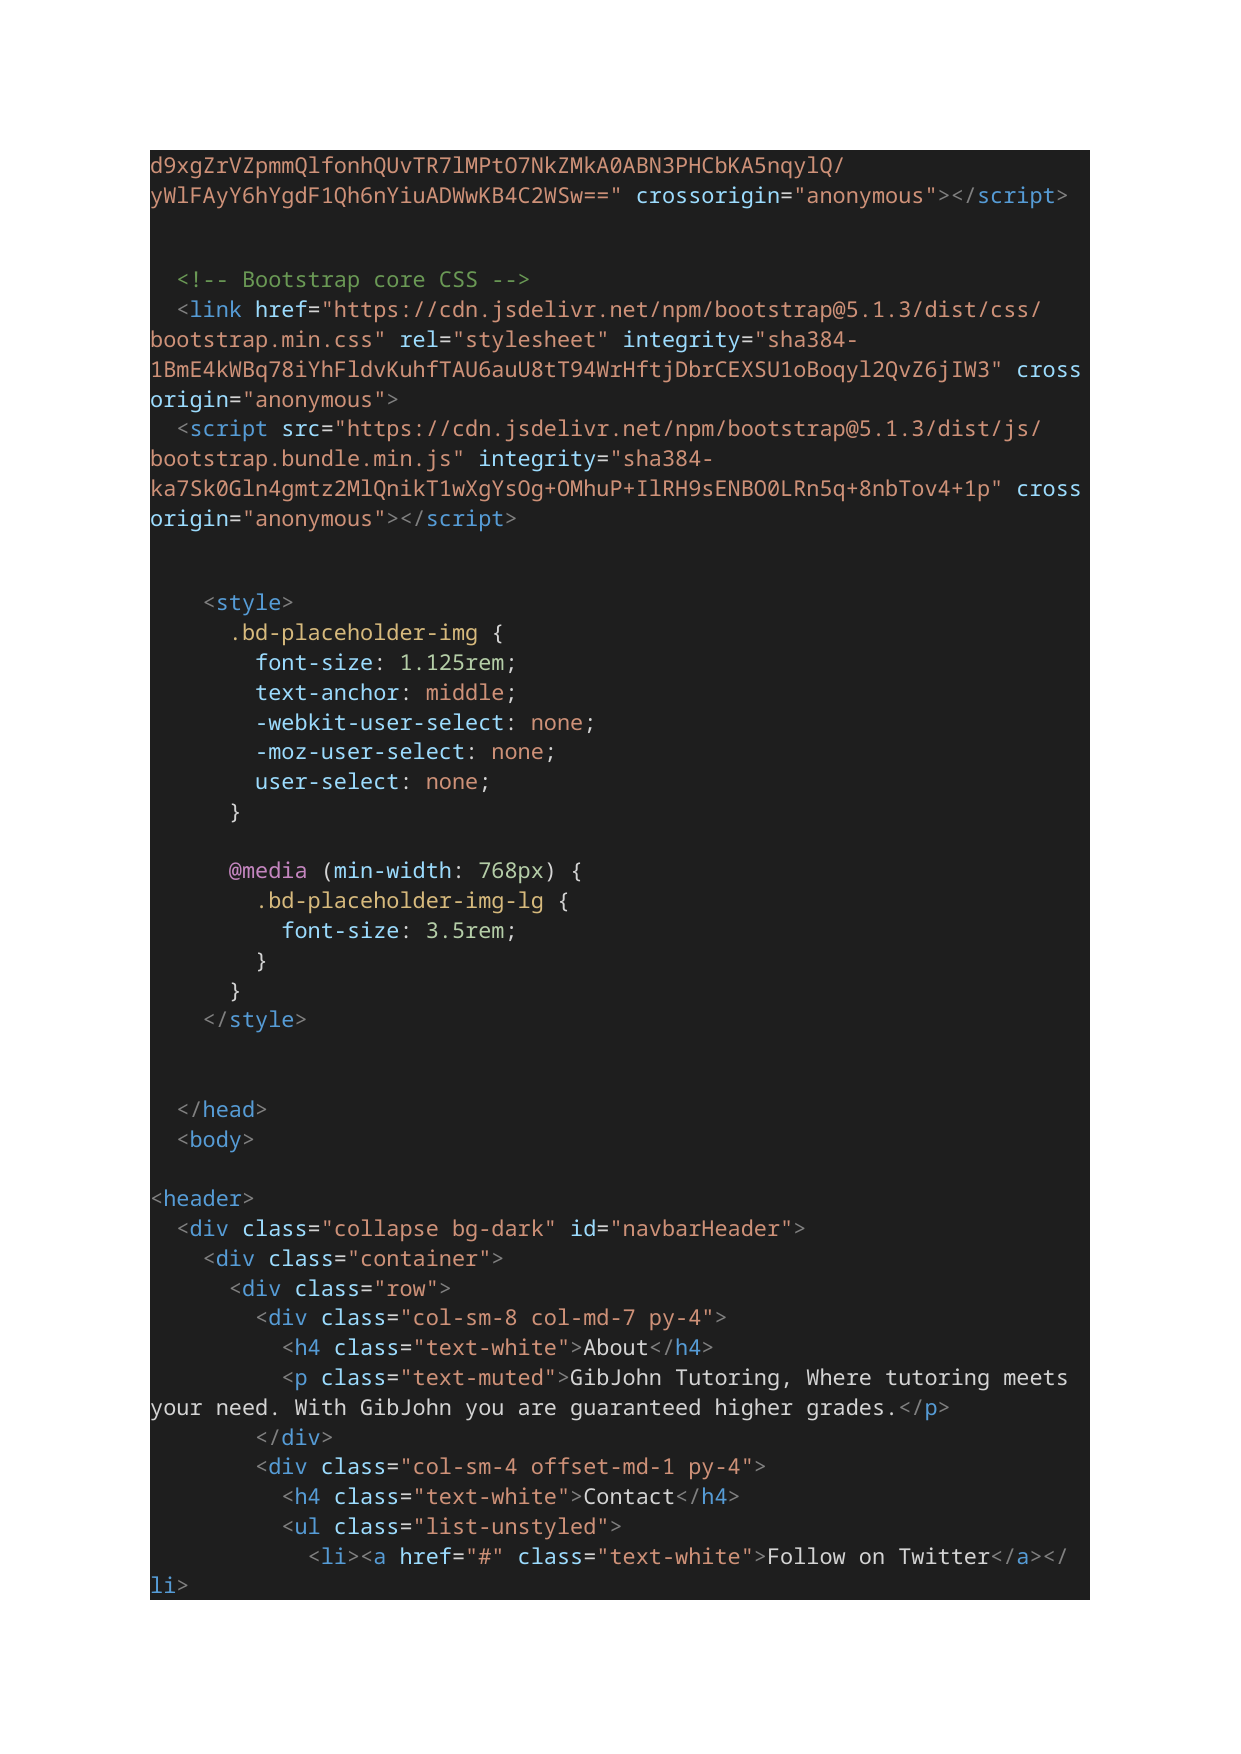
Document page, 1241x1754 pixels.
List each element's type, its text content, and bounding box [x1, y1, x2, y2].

text <h4 class="text-white">Contact</h4> [150, 1481, 1090, 1511]
text <body> [150, 1123, 1090, 1153]
text <header> [150, 1183, 1090, 1213]
text -moz-user-select: none; [150, 736, 1090, 766]
text <div class="row"> [150, 1272, 1090, 1302]
text .bd-placeholder-img { [150, 617, 1090, 647]
text <ul class="list-unstyled"> [150, 1511, 1090, 1541]
text </style> [150, 1004, 1090, 1034]
text @media (min-width: 768px) { [150, 855, 1090, 885]
text </div> [150, 1421, 1090, 1451]
text <link href="https://cdn.jsdelivr.net/npm/bootstrap@5.1.3/dist/css/bootstrap.min.css" rel="stylesheet" integrity="sha384-1BmE4kWBq78iYhFldvKuhfTAU6auU8tT94WrHftjDbrCEXSU1oBoqyl2QvZ6jIW3" crossorigin="anonymous"> [150, 294, 1090, 413]
text <script src="https://cdn.jsdelivr.net/npm/bootstrap@5.1.3/dist/js/bootstrap.bundle.min.js" integrity="sha384-ka7Sk0Gln4gmtz2MlQnikT1wXgYsOg+OMhuP+IlRH9sENBO0LRn5q+8nbTov4+1p" crossorigin="anonymous"></script> [150, 413, 1090, 532]
text -webkit-user-select: none; [150, 706, 1090, 736]
text font-size: 3.5rem; [150, 915, 1090, 945]
text <li><a href="#" class="text-white">Follow on Twitter</a></li> [150, 1541, 1090, 1600]
text </head> [150, 1094, 1090, 1123]
text <div class="collapse bg-dark" id="navbarHeader"> [150, 1213, 1090, 1243]
text font-size: 1.125rem; [150, 647, 1090, 677]
text <div class="col-sm-8 col-md-7 py-4"> [150, 1302, 1090, 1332]
text .bd-placeholder-img-lg { [150, 885, 1090, 915]
text <p class="text-muted">GibJohn Tutoring, Where tutoring meets your need. With GibJohn you are guaranteed higher grades.</p> [150, 1362, 1090, 1421]
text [150, 150, 1090, 209]
text } [150, 796, 1090, 826]
text <div class="col-sm-4 offset-md-1 py-4"> [150, 1451, 1090, 1481]
text text-anchor: middle; [150, 677, 1090, 706]
text } [150, 974, 1090, 1004]
text <style> [150, 587, 1090, 617]
text <div class="container"> [150, 1243, 1090, 1272]
text <h4 class="text-white">About</h4> [150, 1332, 1090, 1362]
text } [150, 945, 1090, 974]
text user-select: none; [150, 766, 1090, 796]
text <!-- Bootstrap core CSS --> [150, 264, 1090, 294]
